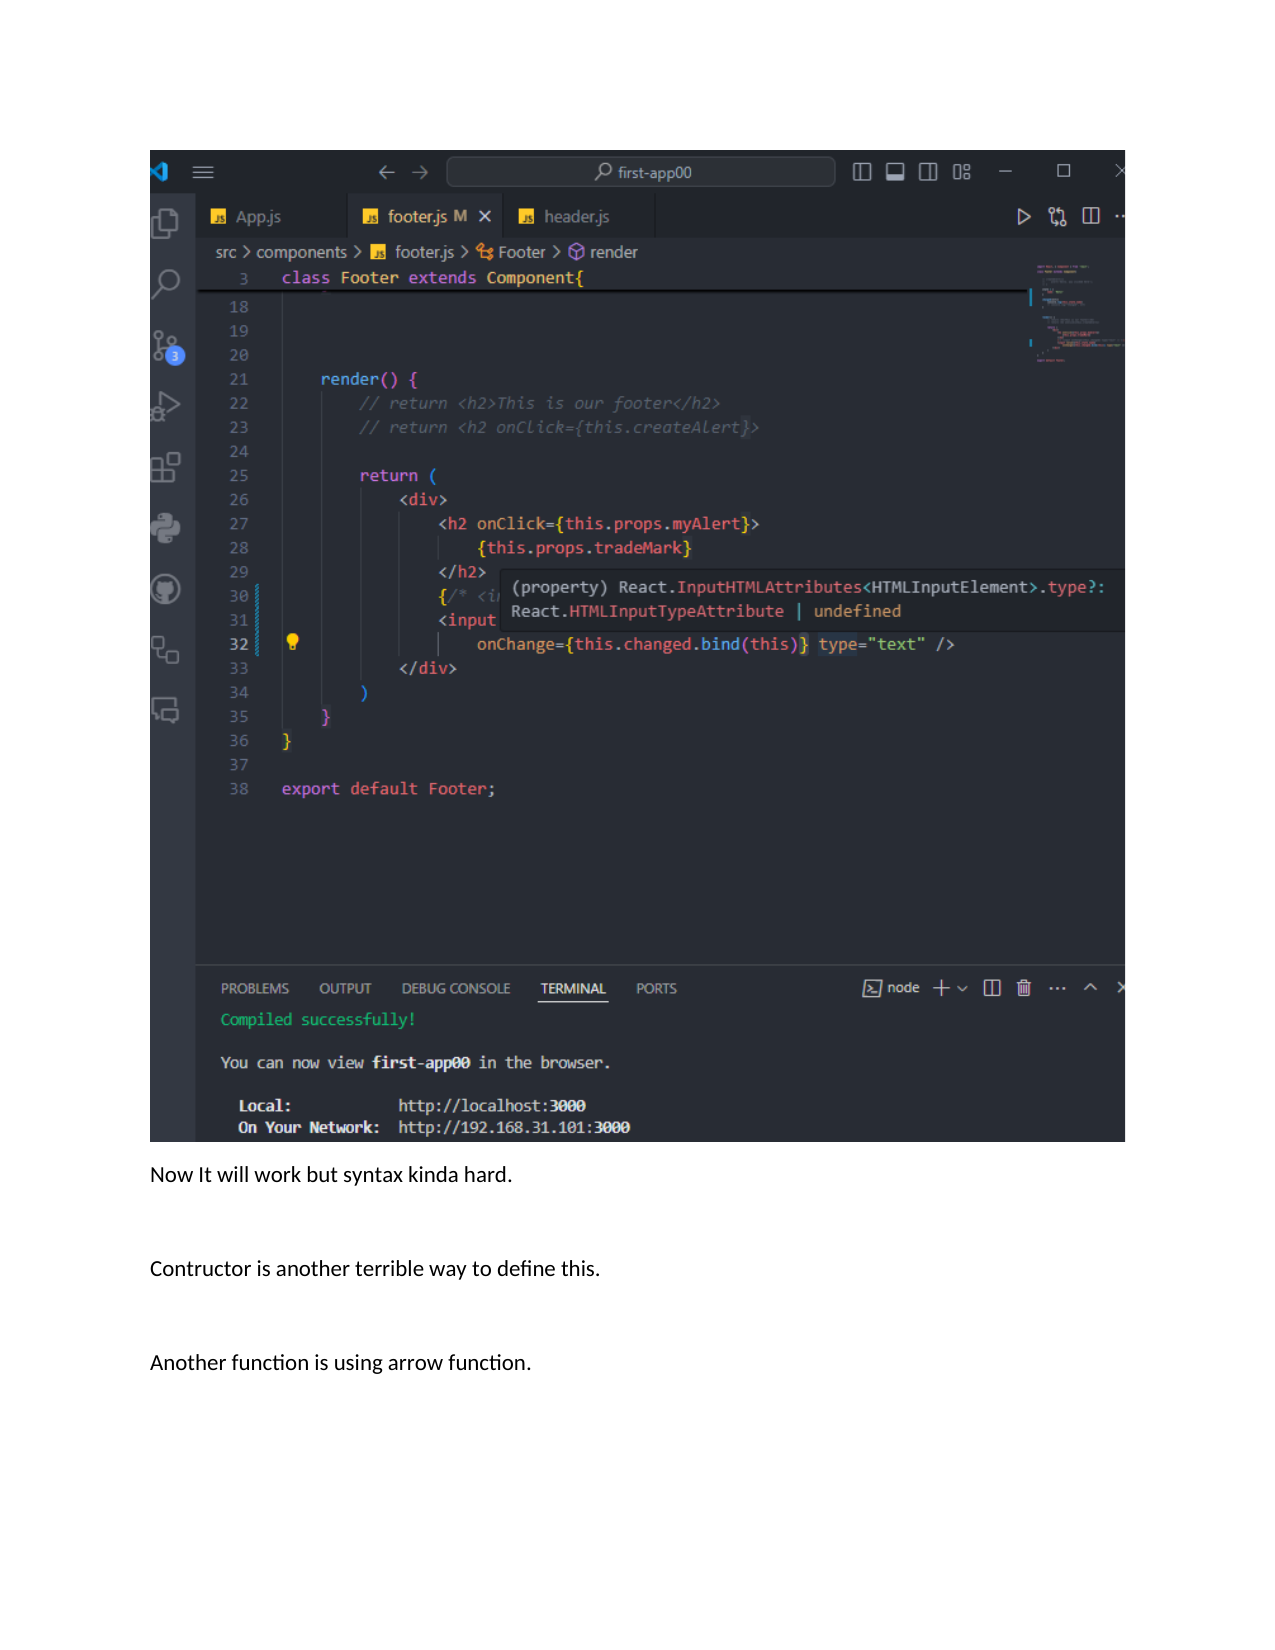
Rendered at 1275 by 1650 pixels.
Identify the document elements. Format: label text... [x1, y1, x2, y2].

text Now It will work but syntax kinda hard. [150, 1160, 1125, 1188]
picture [150, 150, 1125, 1142]
text Contructor is another terrible way to define this. [150, 1254, 1125, 1282]
text Another function is using arrow function. [150, 1348, 1125, 1376]
